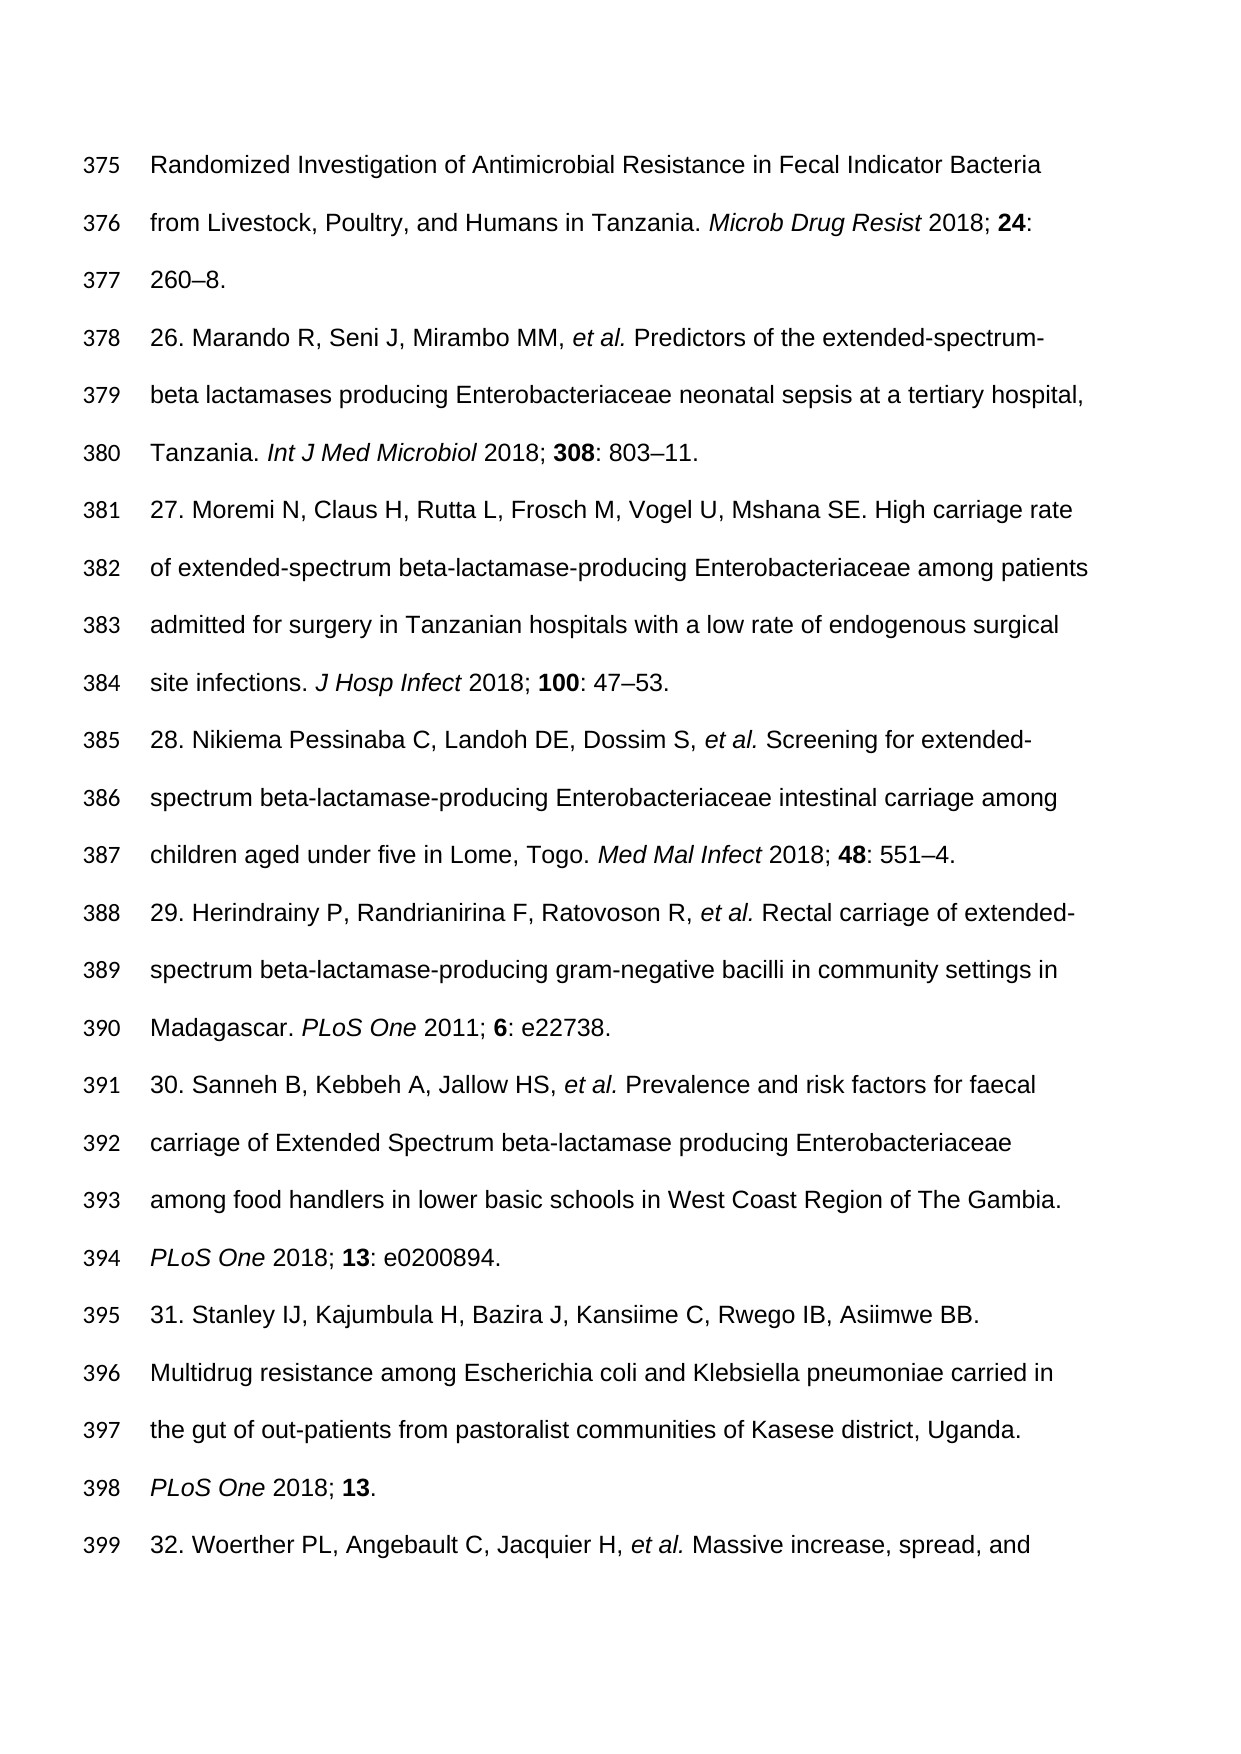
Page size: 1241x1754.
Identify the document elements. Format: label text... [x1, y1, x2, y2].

text 30. Sanneh B, Kebbeh A, Jallow HS, et al. Prevalence and risk factors for faecal carriage of Extended Spectrum beta-lactamase producing Enterobacteriaceae among food handlers in lower basic schools in West Coast Region of The Gambia. PLoS One 2018; 13: e0200894. [150, 1070, 1090, 1271]
text 29. Herindrainy P, Randrianirina F, Ratovoson R, et al. Rectal carriage of extended-spectrum beta-lactamase-producing gram-negative bacilli in community settings in Madagascar. PLoS One 2011; 6: e22738. [150, 897, 1090, 1041]
text 28. Nikiema Pessinaba C, Landoh DE, Dossim S, et al. Screening for extended-spectrum beta-lactamase-producing Enterobacteriaceae intestinal carriage among children aged under five in Lome, Togo. Med Mal Infect 2018; 48: 551–4. [150, 725, 1090, 869]
text 26. Marando R, Seni J, Mirambo MM, et al. Predictors of the extended-spectrum-beta lactamases producing Enterobacteriaceae neonatal sepsis at a tertiary hospital, Tanzania. Int J Med Microbiol 2018; 308: 803–11. [150, 322, 1090, 466]
text 31. Stanley IJ, Kajumbula H, Bazira J, Kansiime C, Rwego IB, Asiimwe BB. Multidrug resistance among Escherichia coli and Klebsiella pneumoniae carried in the gut of out-patients from pastoralist communities of Kasese district, Uganda. PLoS One 2018; 13. [150, 1300, 1090, 1501]
text 27. Moremi N, Claus H, Rutta L, Frosch M, Vogel U, Mshana SE. High carriage rate of extended-spectrum beta-lactamase-producing Enterobacteriaceae among patients admitted for surgery in Tanzanian hospitals with a low rate of endogenous surgical site infections. J Hosp Infect 2018; 100: 47–53. [150, 495, 1090, 696]
